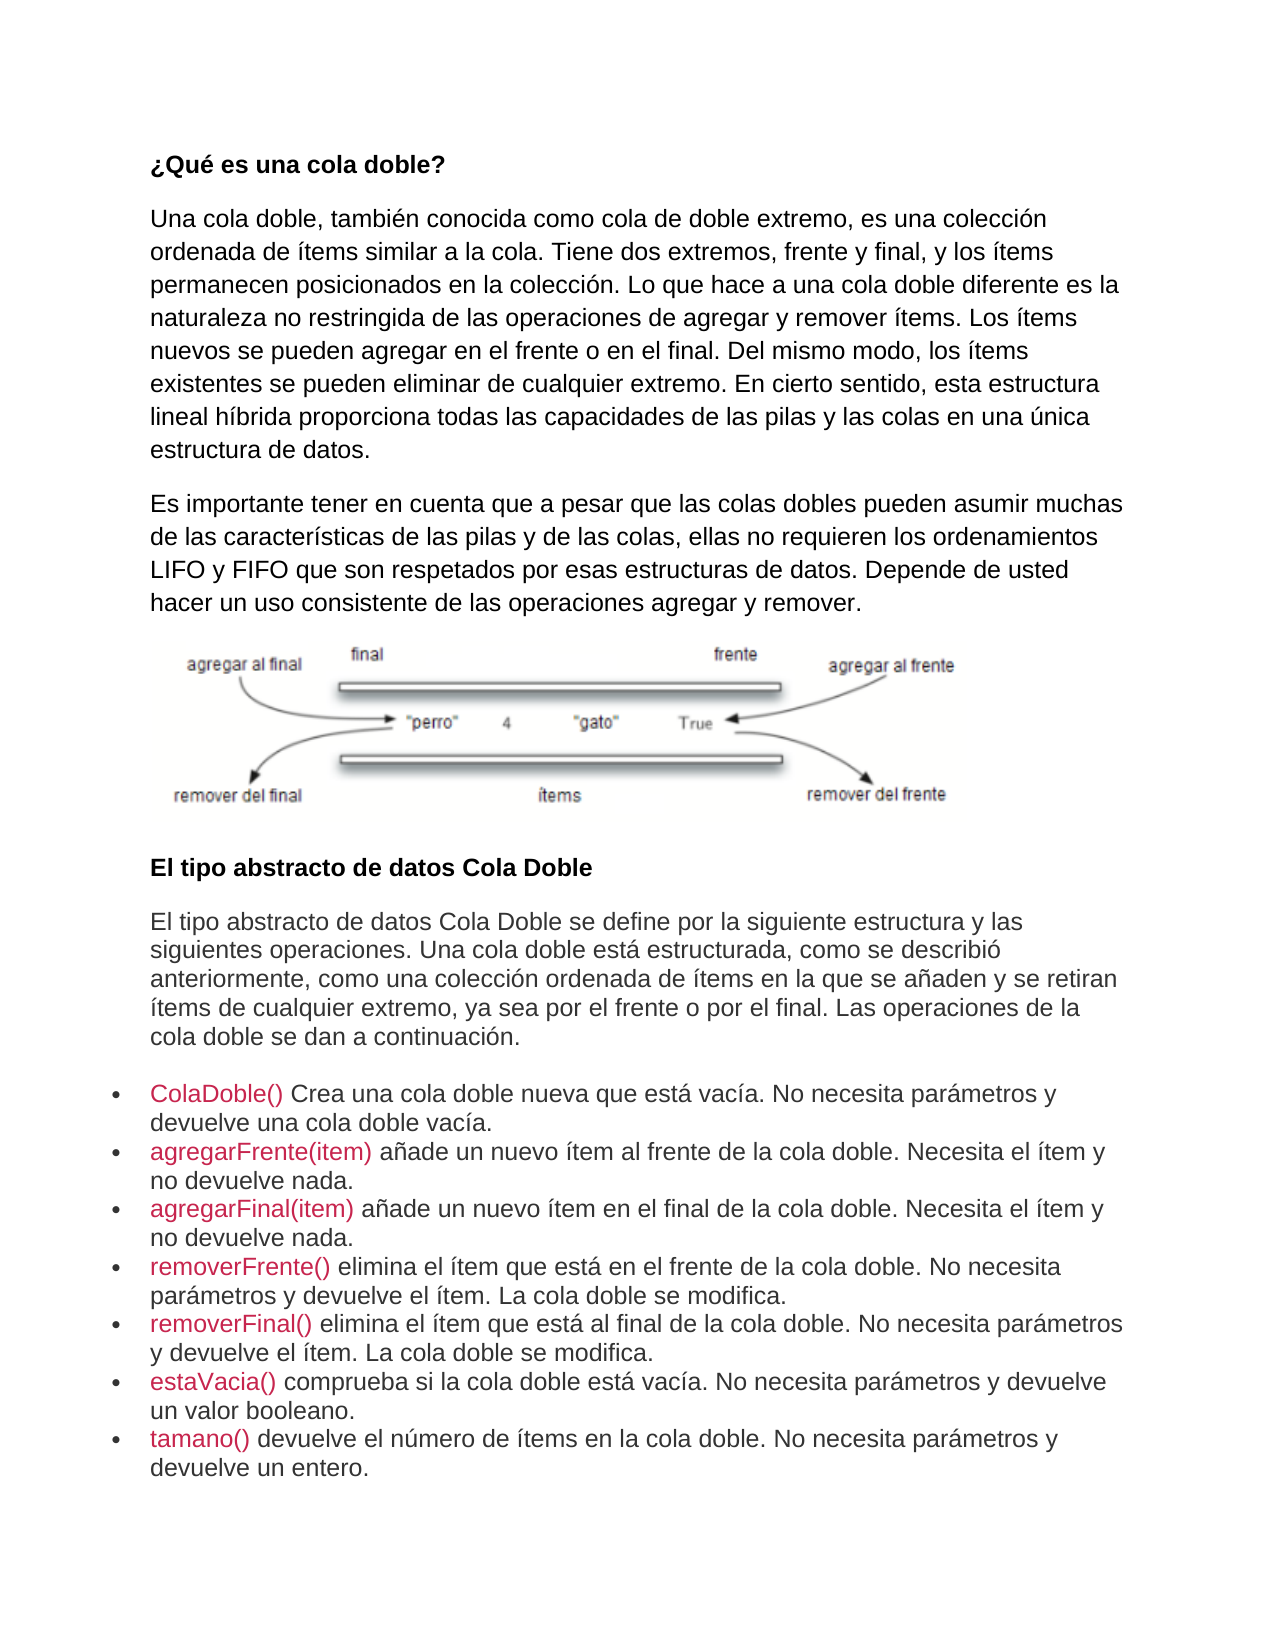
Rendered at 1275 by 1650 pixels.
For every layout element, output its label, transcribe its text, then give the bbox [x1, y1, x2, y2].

list removerFinal() elimina el ítem que está al final de la cola doble. No necesita parámetros y devuelve el ítem. La cola doble se modifica. [112, 1309, 1125, 1367]
list ColaDoble() Crea una cola doble nueva que está vacía. No necesita parámetros y devuelve una cola doble vacía. [112, 1079, 1125, 1137]
text Una cola doble, también conocida como cola de doble extremo, es una colección ordenada de ítems similar a la cola. Tiene dos extremos, frente y final, y los ítems permanecen posicionados en la colección. Lo que hace a una cola doble diferente es la naturaleza no restringida de las operaciones de agregar y remover ítems. Los ítems nuevos se pueden agregar en el frente o en el final. Del mismo modo, los ítems existentes se pueden eliminar de cualquier extremo. En cierto sentido, esta estructura lineal híbrida proporciona todas las capacidades de las pilas y las colas en una única estructura de datos. [150, 204, 1125, 464]
picture [150, 641, 968, 828]
text Es importante tener en cuenta que a pesar que las colas dobles pueden asumir muchas de las características de las pilas y de las colas, ellas no requieren los ordenamientos LIFO y FIFO que son respetados por esas estructuras de datos. Depende de usted hacer un uso consistente de las operaciones agregar y remover. [150, 489, 1125, 617]
list removerFrente() elimina el ítem que está en el frente de la cola doble. No necesita parámetros y devuelve el ítem. La cola doble se modifica. [112, 1252, 1125, 1309]
list agregarFinal(item) añade un nuevo ítem en el final de la cola doble. Necesita el ítem y no devuelve nada. [112, 1194, 1125, 1252]
text El tipo abstracto de datos Cola Doble [150, 853, 1125, 881]
text ¿Qué es una cola doble? [150, 150, 1125, 179]
text El tipo abstracto de datos Cola Doble se define por la siguiente estructura y las siguientes operaciones. Una cola doble está estructurada, como se describió anteriormente, como una colección ordenada de ítems en la que se añaden y se retiran ítems de cualquier extremo, ya sea por el frente o por el final. Las operaciones de la cola doble se dan a continuación. [150, 907, 1125, 1050]
list agregarFrente(item) añade un nuevo ítem al frente de la cola doble. Necesita el ítem y no devuelve nada. [112, 1137, 1125, 1194]
list estaVacia() comprueba si la cola doble está vacía. No necesita parámetros y devuelve un valor booleano. [112, 1367, 1125, 1424]
list tamano() devuelve el número de ítems en la cola doble. No necesita parámetros y devuelve un entero. [112, 1424, 1125, 1482]
